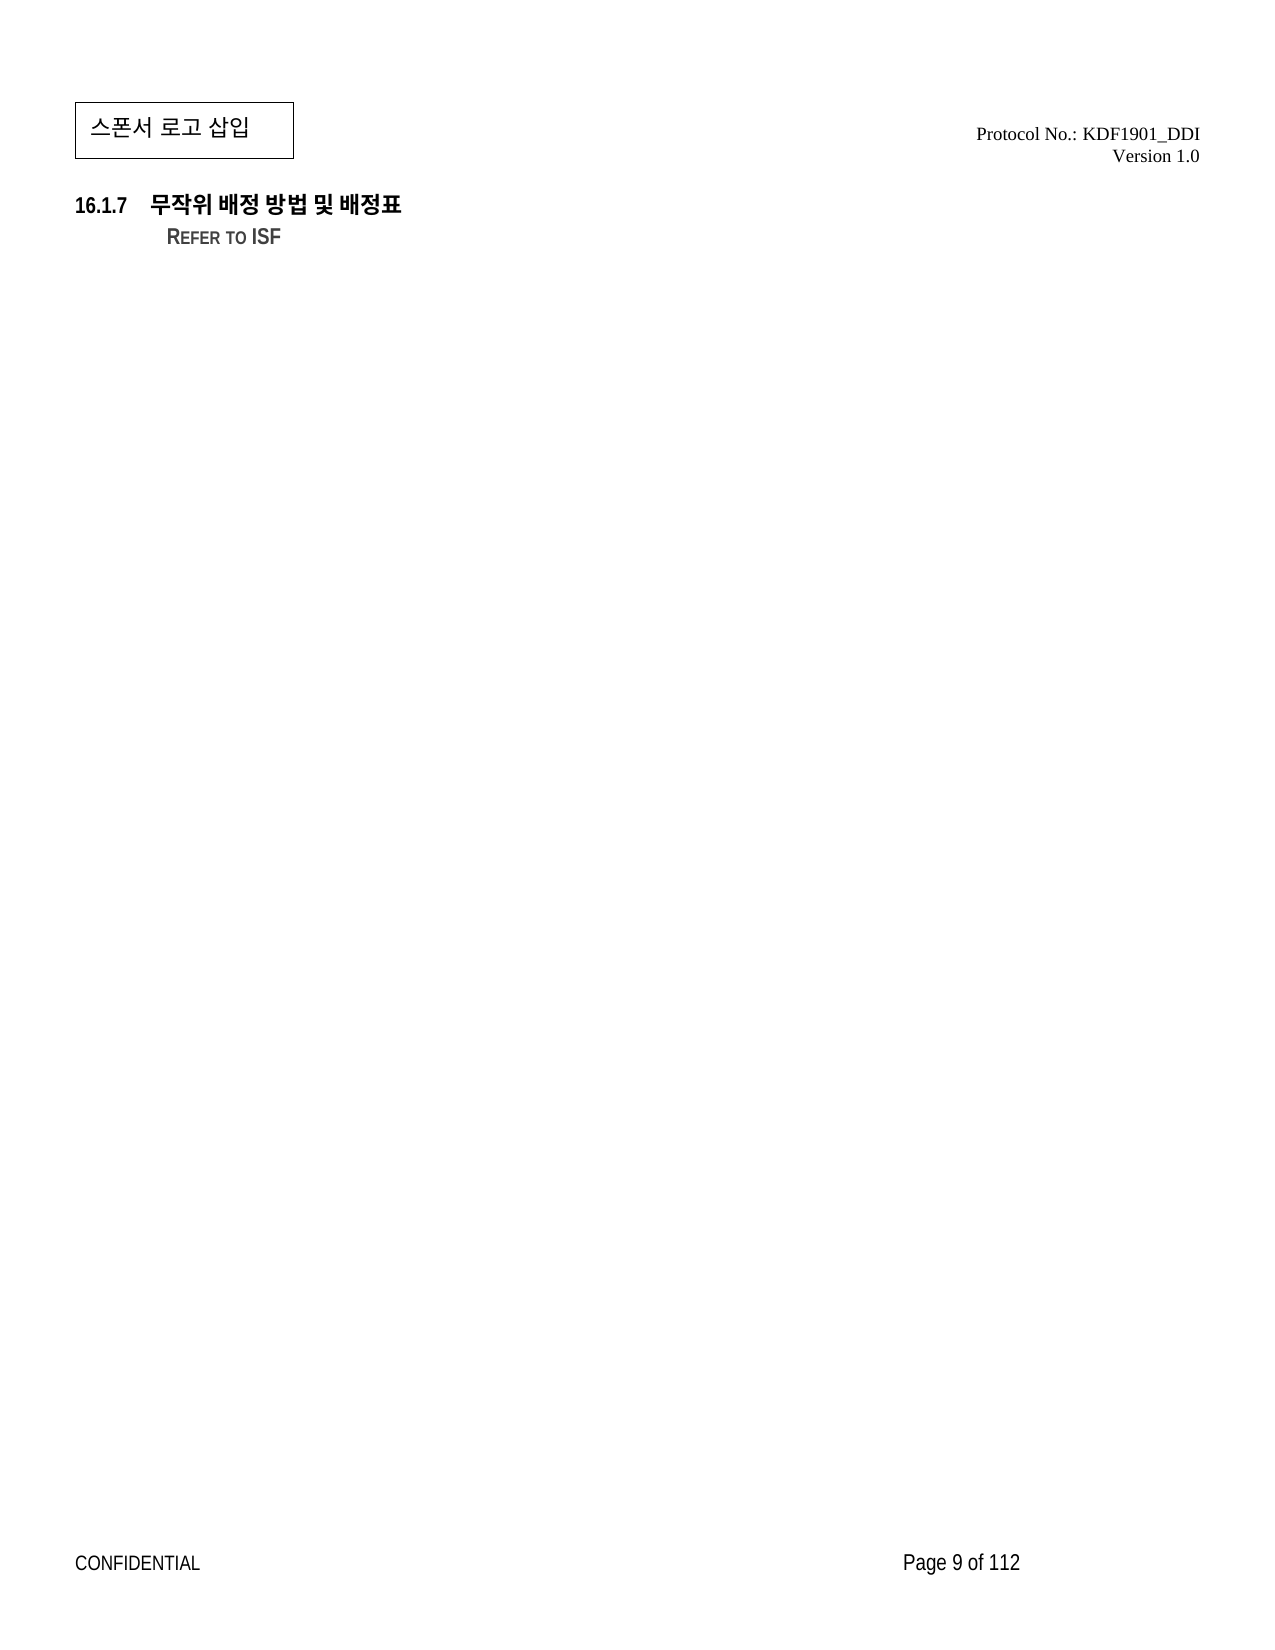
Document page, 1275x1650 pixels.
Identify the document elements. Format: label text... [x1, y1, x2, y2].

text Refer to ISF [167, 223, 1200, 249]
subtitle 무작위 배정 방법 및 배정표 [75, 187, 1200, 220]
